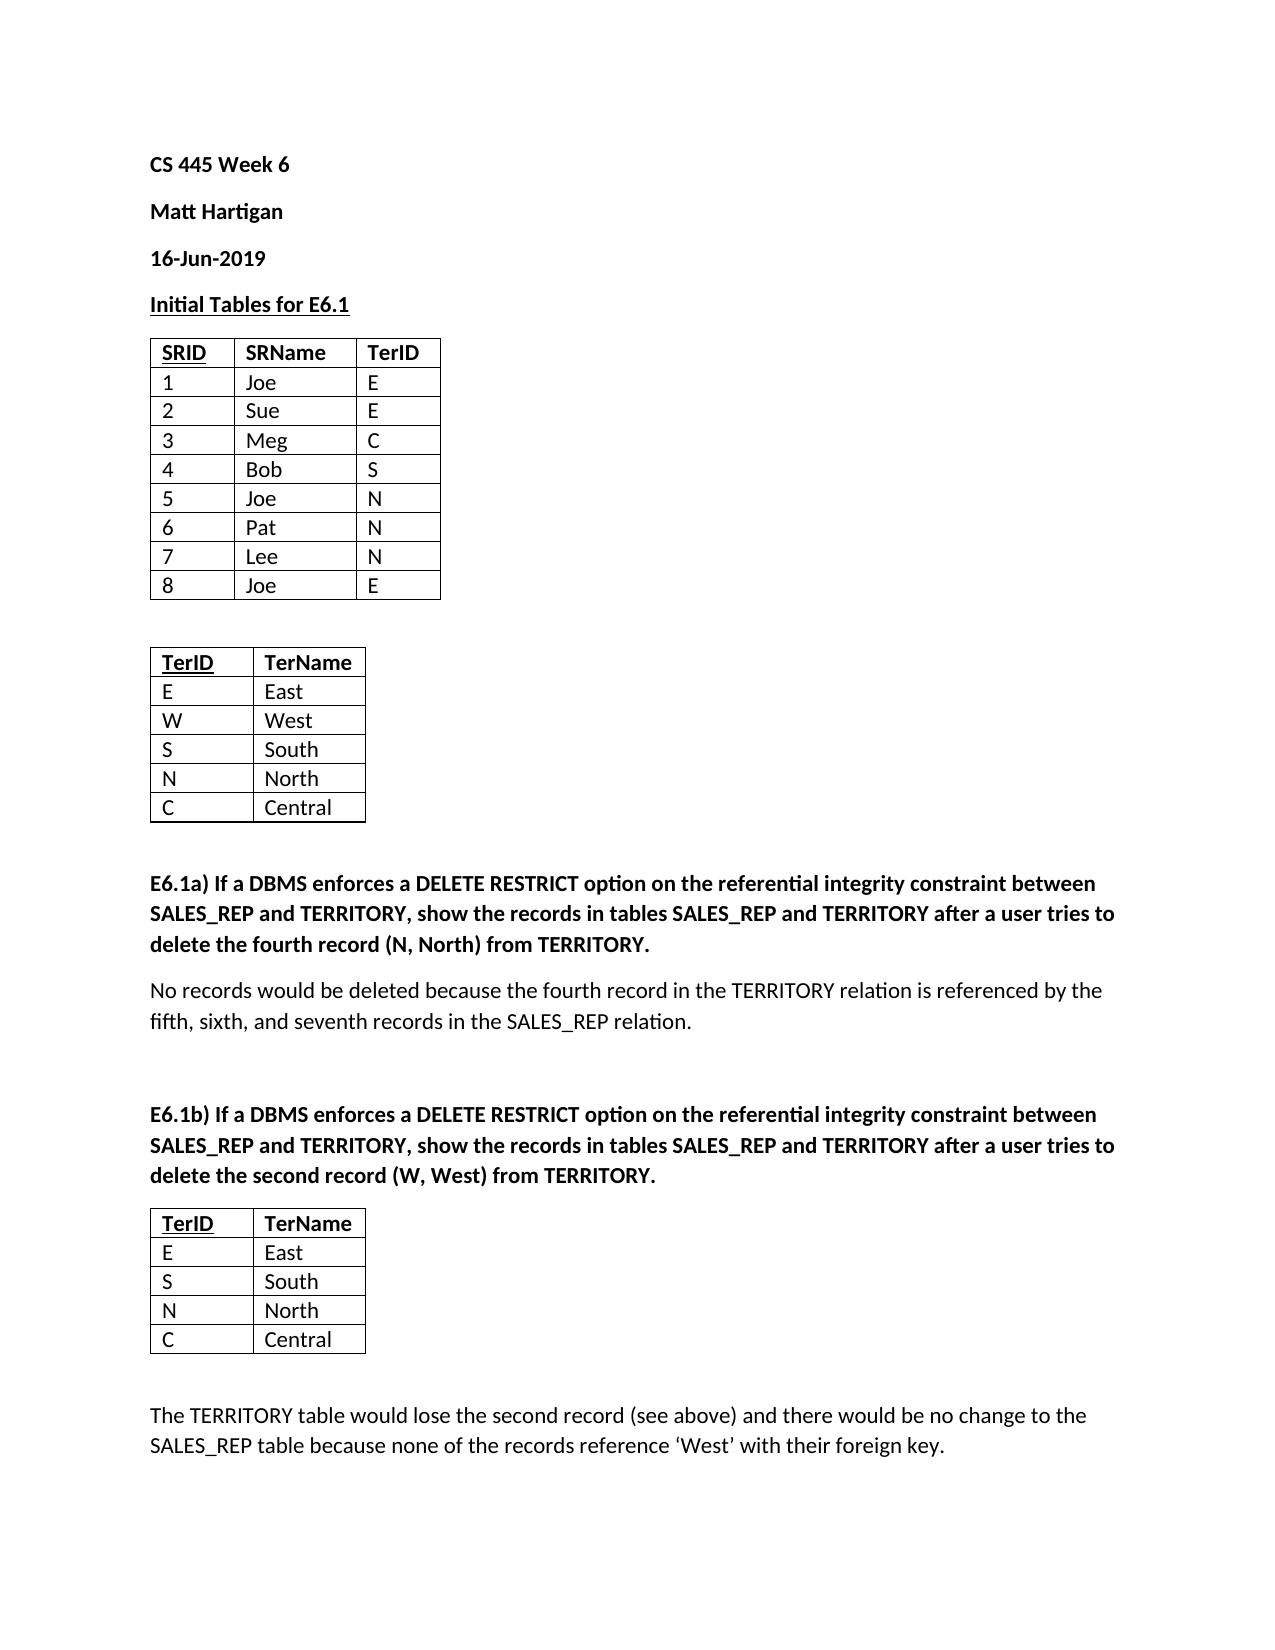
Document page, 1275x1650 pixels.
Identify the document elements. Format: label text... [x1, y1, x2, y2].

table_cell South [254, 1267, 365, 1295]
table_header TerID [151, 648, 253, 676]
table_cell East [254, 677, 365, 705]
table_cell C [151, 793, 253, 821]
table_cell Joe [235, 484, 356, 512]
table_cell C [357, 426, 440, 454]
table_header TerID [151, 1209, 253, 1237]
table_cell E [357, 397, 440, 425]
table_cell North [254, 1296, 365, 1324]
table_cell West [254, 706, 365, 734]
table_cell Lee [235, 542, 356, 570]
text Initial Tables for E6.1 [150, 291, 1125, 319]
table_header SRName [235, 339, 356, 367]
table_cell N [151, 764, 253, 792]
table_cell N [357, 484, 440, 512]
table_cell Central [254, 793, 365, 821]
table_cell Pat [235, 513, 356, 541]
table_cell S [151, 1267, 253, 1295]
table_cell E [151, 677, 253, 705]
text No records would be deleted because the fourth record in the TERRITORY relation is referenced by the fifth, sixth, and seventh records in the SALES_REP relation. [150, 977, 1125, 1035]
text 16-Jun-2019 [150, 244, 1125, 272]
text Matt Hartigan [150, 197, 1125, 225]
text The TERRITORY table would lose the second record (see above) and there would be no change to the SALES_REP table because none of the records reference ‘West’ with their foreign key. [150, 1401, 1125, 1459]
table_cell S [151, 735, 253, 763]
text CS 445 Week 6 [150, 150, 1125, 178]
table_cell 8 [151, 571, 234, 599]
table_header SRID [151, 339, 234, 367]
table_cell E [151, 1238, 253, 1266]
table_cell 5 [151, 484, 234, 512]
table_cell N [357, 513, 440, 541]
table_cell Bob [235, 455, 356, 483]
table_cell 3 [151, 426, 234, 454]
table_cell 4 [151, 455, 234, 483]
table_cell Central [254, 1325, 365, 1353]
text E6.1b) If a DBMS enforces a DELETE RESTRICT option on the referential integrity constraint between SALES_REP and TERRITORY, show the records in tables SALES_REP and TERRITORY after a user tries to delete the second record (W, West) from TERRITORY. [150, 1101, 1125, 1189]
table_header TerName [254, 1209, 365, 1237]
table_cell 1 [151, 368, 234, 396]
table_cell E [357, 368, 440, 396]
table_cell 2 [151, 397, 234, 425]
table_cell Joe [235, 368, 356, 396]
table_header TerID [357, 339, 440, 367]
table_cell East [254, 1238, 365, 1266]
table_cell South [254, 735, 365, 763]
text E6.1a) If a DBMS enforces a DELETE RESTRICT option on the referential integrity constraint between SALES_REP and TERRITORY, show the records in tables SALES_REP and TERRITORY after a user tries to delete the fourth record (N, North) from TERRITORY. [150, 869, 1125, 958]
table_cell E [357, 571, 440, 599]
table_cell Sue [235, 397, 356, 425]
table_cell C [151, 1325, 253, 1353]
table_cell North [254, 764, 365, 792]
table_cell 6 [151, 513, 234, 541]
table_header TerName [254, 648, 365, 676]
table_cell W [151, 706, 253, 734]
table_cell S [357, 455, 440, 483]
table_cell Meg [235, 426, 356, 454]
table_cell 7 [151, 542, 234, 570]
table_cell N [151, 1296, 253, 1324]
table_cell Joe [235, 571, 356, 599]
table_cell N [357, 542, 440, 570]
